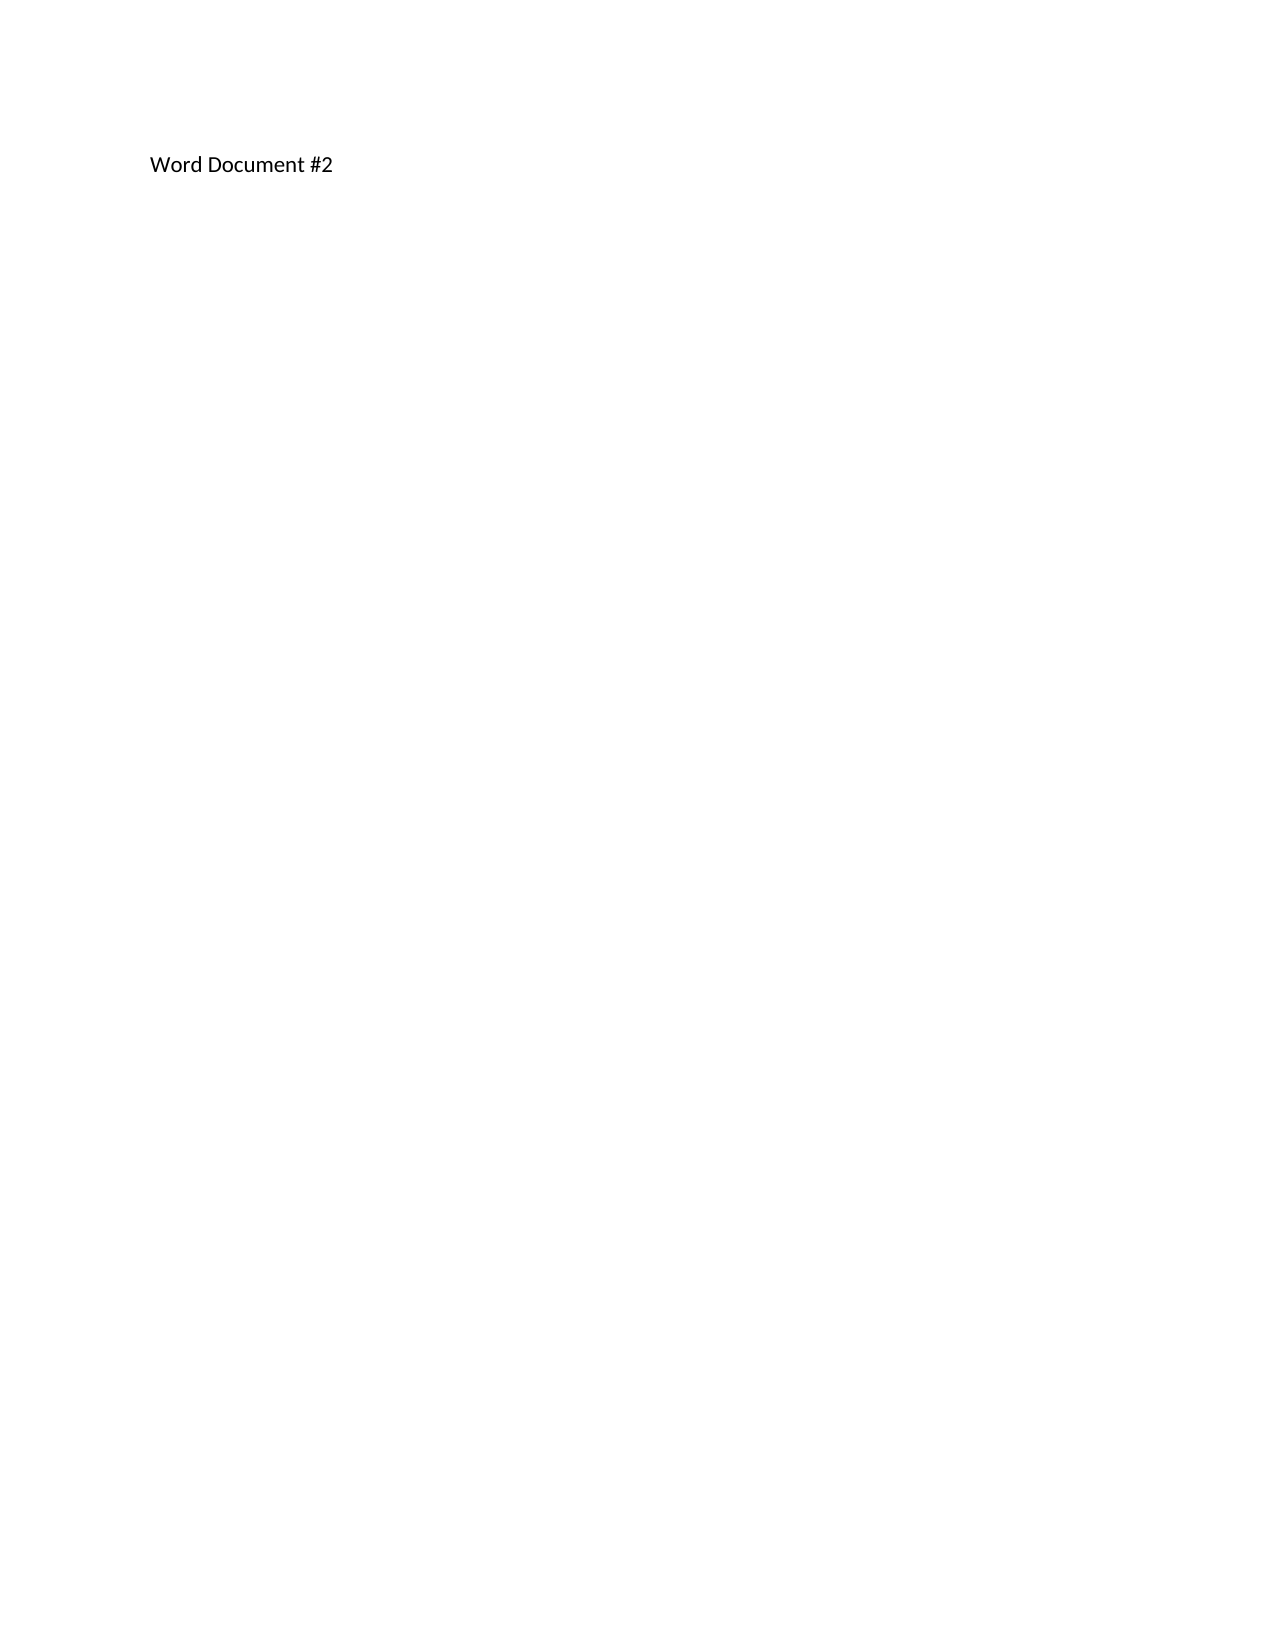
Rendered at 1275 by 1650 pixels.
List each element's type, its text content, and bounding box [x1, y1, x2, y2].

text Word Document #2 [150, 150, 1125, 178]
